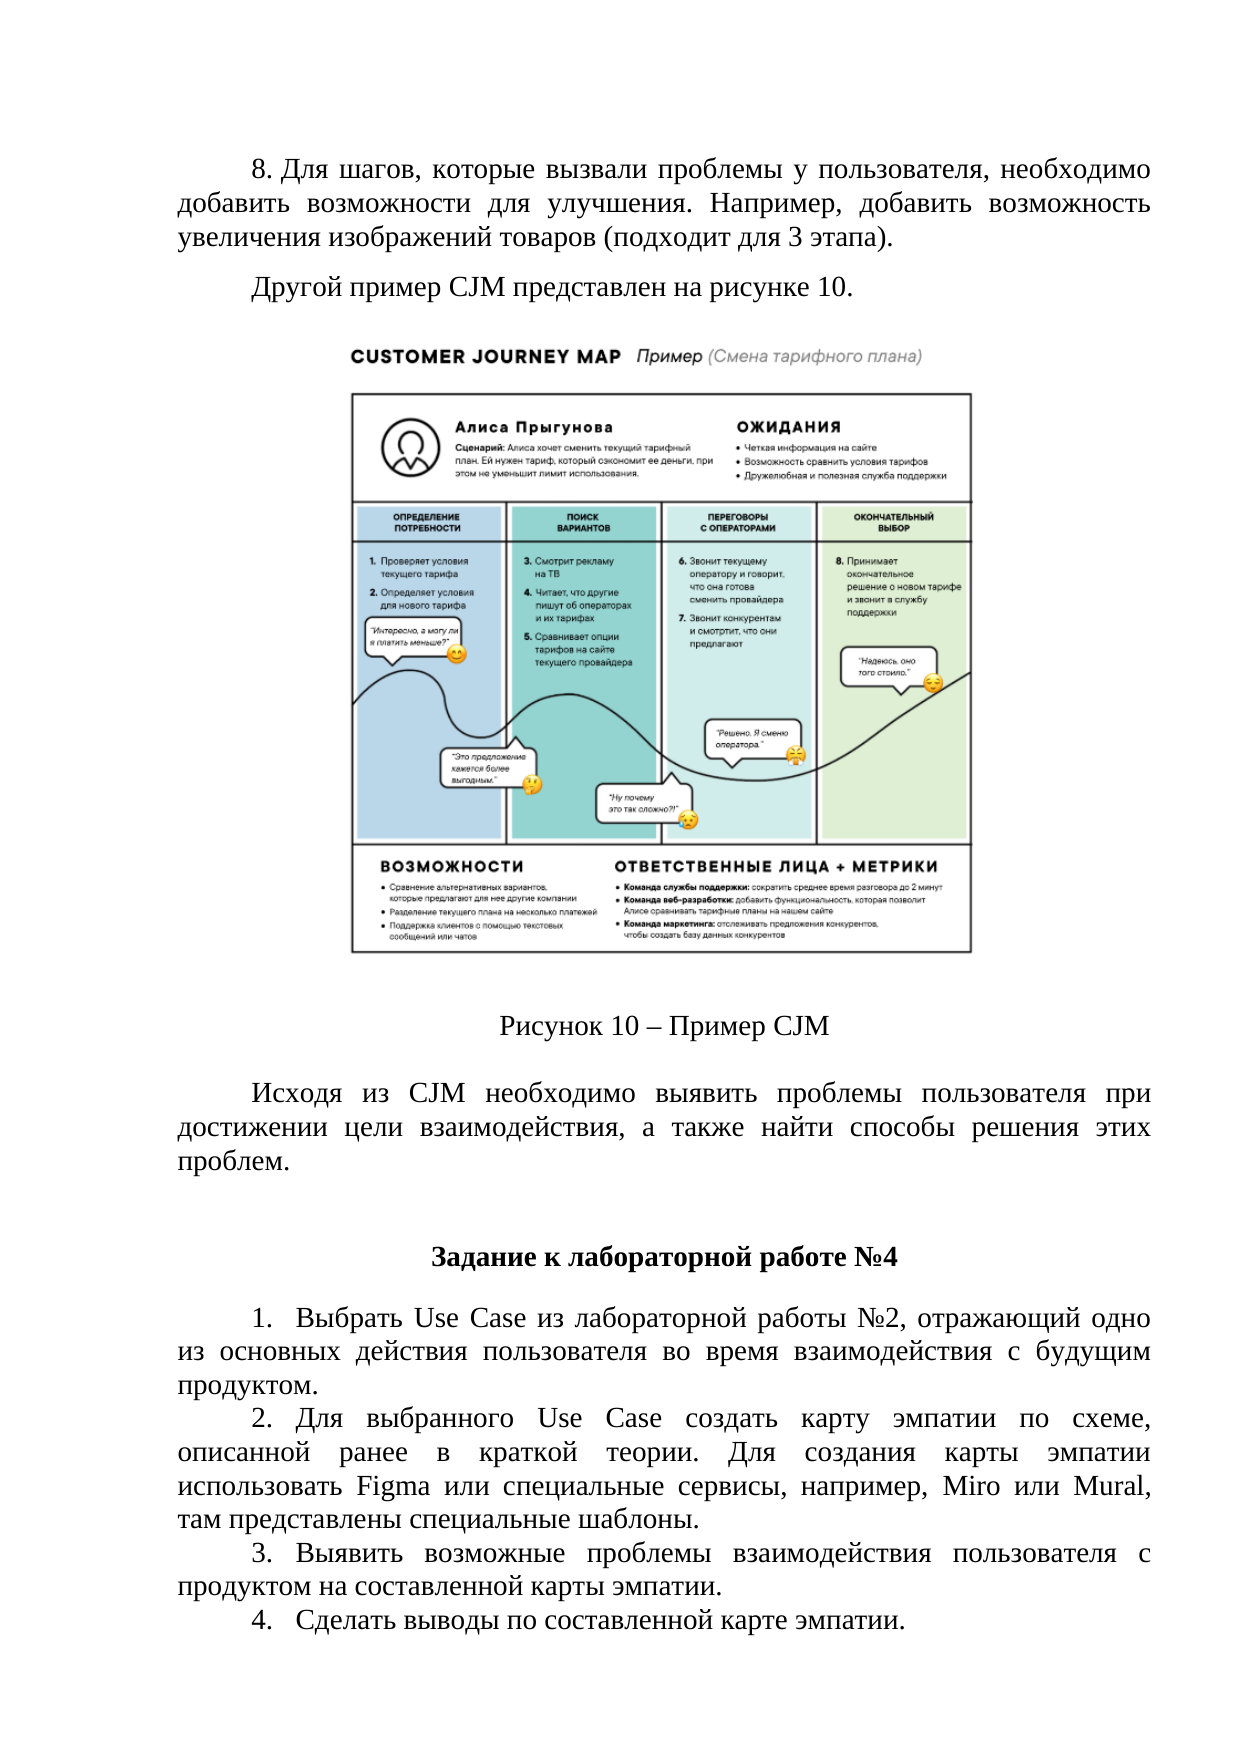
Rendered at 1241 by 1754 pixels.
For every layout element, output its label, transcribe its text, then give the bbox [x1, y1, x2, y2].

picture [293, 319, 1036, 975]
text Другой пример CJM представлен на рисунке 10. [177, 269, 1152, 302]
list Выявить возможные проблемы взаимодействия пользователя с продуктом на составленной карты эмпатии. [177, 1535, 1152, 1602]
list Выбрать Use Case из лабораторной работы №2, отражающий одно из основных действия пользователя во время взаимодействия с будущим продуктом. [177, 1300, 1152, 1401]
list Для шагов, которые вызвали проблемы у пользователя, необходимо добавить возможности для улучшения. Например, добавить возможность увеличения изображений товаров (подходит для 3 этапа). [177, 152, 1152, 252]
list Сделать выводы по составленной карте эмпатии. [177, 1602, 1152, 1635]
list Для выбранного Use Case создать карту эмпатии по схеме, описанной ранее в краткой теории. Для создания карты эмпатии использовать Figma или специальные сервисы, например, Miro или Mural, там представлены специальные шаблоны. [177, 1401, 1152, 1535]
text Задание к лабораторной работе №4 [177, 1239, 1152, 1272]
list Рисунок 10 – Пример СJM [177, 1008, 1152, 1042]
list Исходя из CJM необходимо выявить проблемы пользователя при достижении цели взаимодействия, а также найти способы решения этих проблем. [177, 1076, 1152, 1176]
